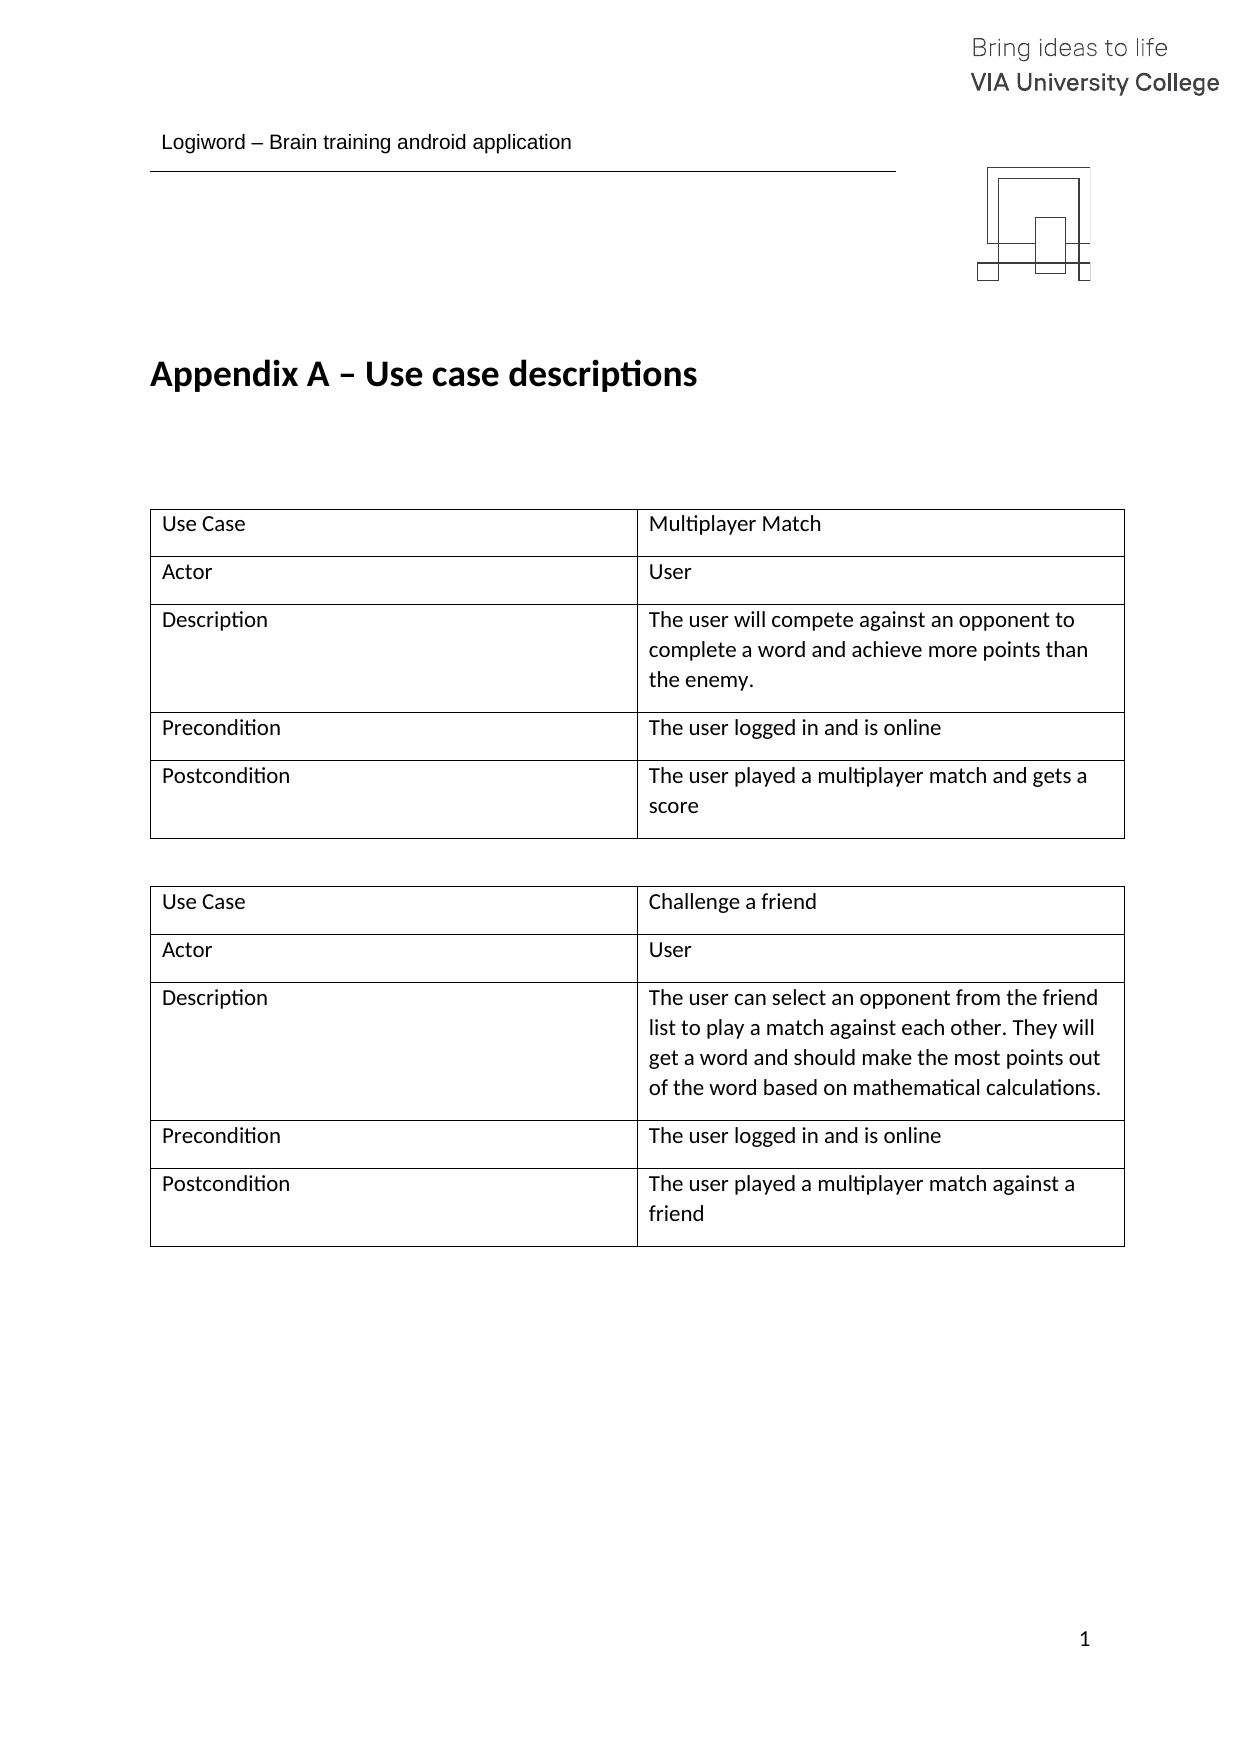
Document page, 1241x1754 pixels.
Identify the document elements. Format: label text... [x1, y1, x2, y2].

table_cell The user played a multiplayer match and gets a score [638, 761, 1124, 838]
table_cell The user can select an opponent from the friend list to play a match against each other. They will get a word and should make the most points out of the word based on mathematical calculations. [638, 983, 1124, 1120]
table_cell The user logged in and is online [638, 713, 1124, 760]
table_header Use Case [151, 887, 637, 934]
table_cell User [638, 935, 1124, 982]
table_header Multiplayer Match [638, 510, 1124, 556]
table_cell Description [151, 983, 637, 1120]
table_cell The user logged in and is online [638, 1121, 1124, 1168]
table_cell Description [151, 605, 637, 712]
table_cell The user played a multiplayer match against a friend [638, 1169, 1124, 1246]
table_header Use Case [151, 510, 637, 556]
table_cell Actor [151, 557, 637, 604]
table_cell Precondition [151, 1121, 637, 1168]
table_cell Postcondition [151, 1169, 637, 1246]
table_header Challenge a friend [638, 887, 1124, 934]
table_cell The user will compete against an opponent to complete a word and achieve more points than the enemy. [638, 605, 1124, 712]
table_cell Actor [151, 935, 637, 982]
table_cell User [638, 557, 1124, 604]
subtitle Appendix A – Use case descriptions [150, 349, 1090, 395]
table_cell Postcondition [151, 761, 637, 838]
table_cell Precondition [151, 713, 637, 760]
